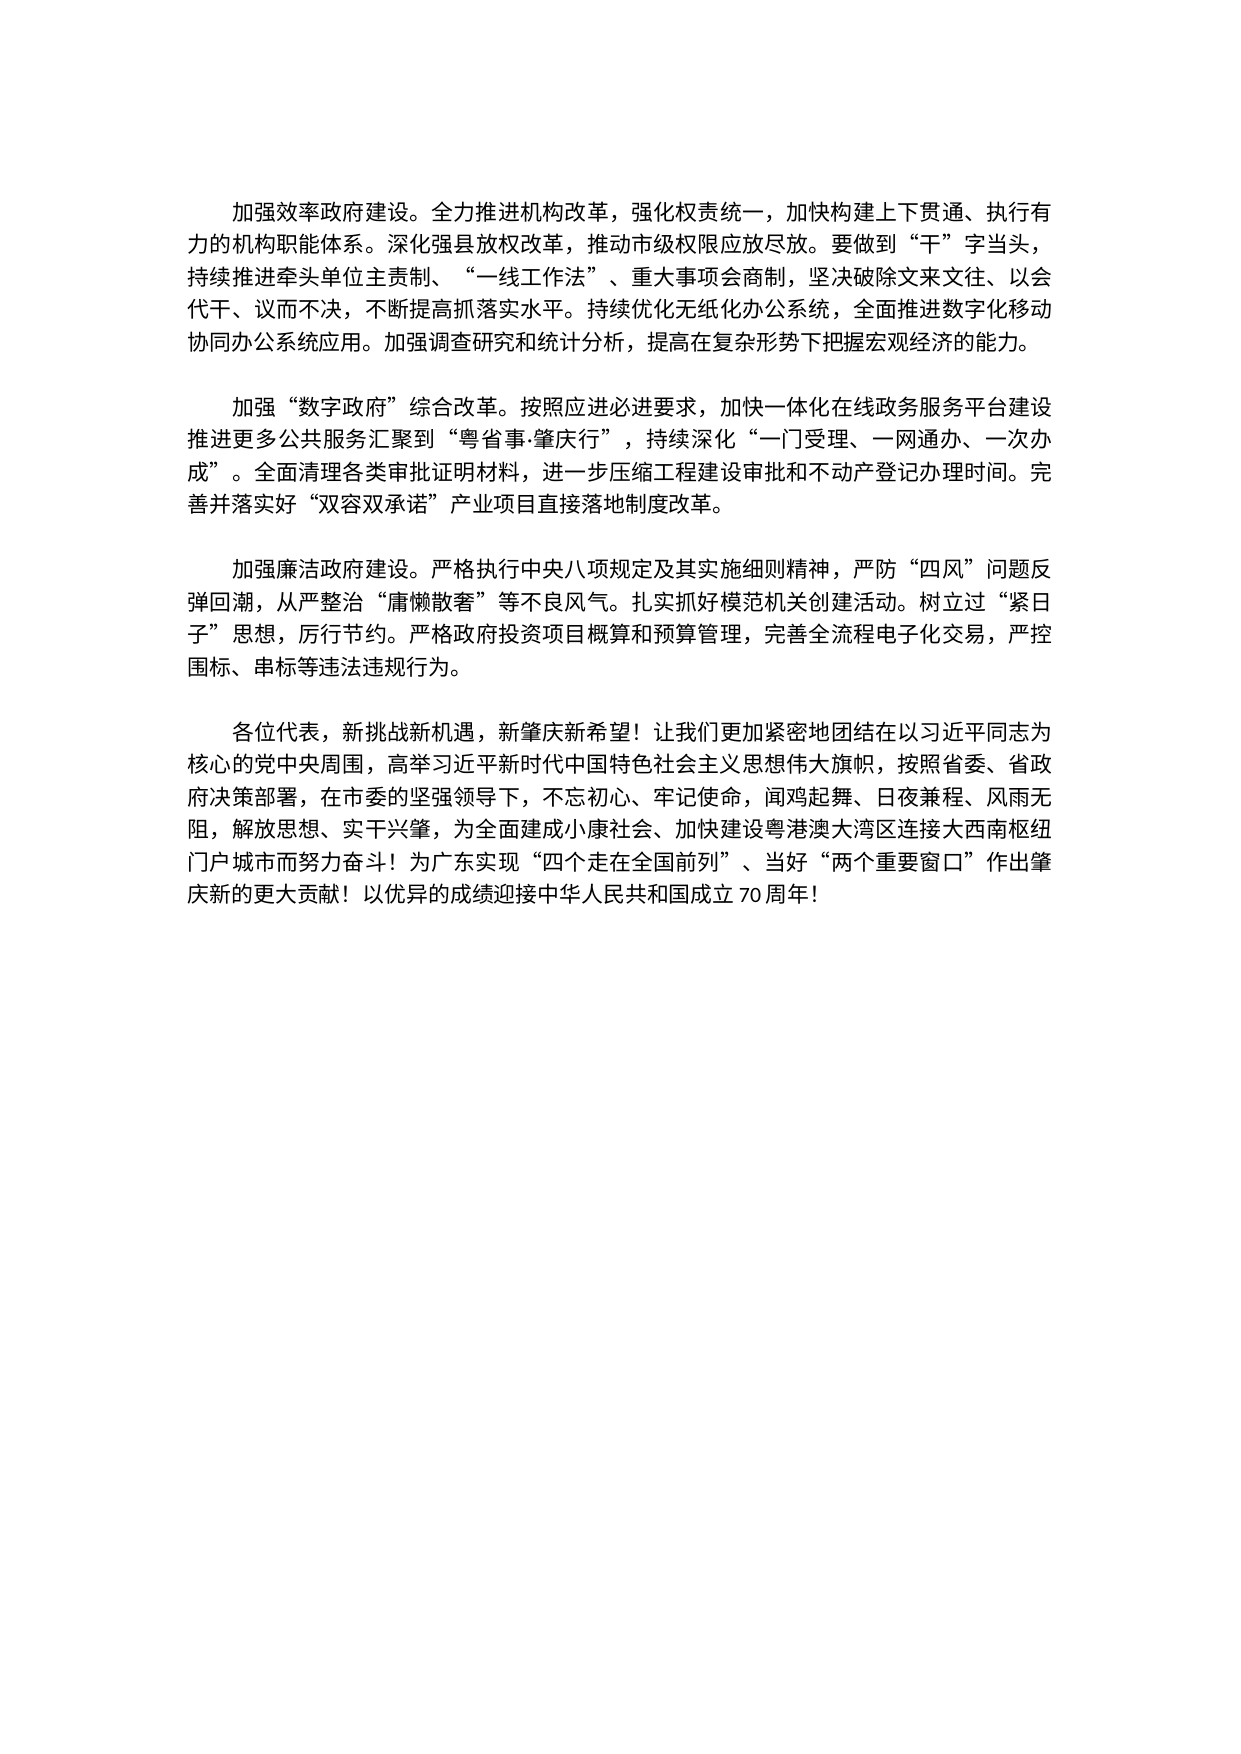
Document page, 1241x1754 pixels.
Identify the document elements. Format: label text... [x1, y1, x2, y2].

text 加强“数字政府”综合改革。按照应进必进要求，加快一体化在线政务服务平台建设，推进更多公共服务汇聚到“粤省事·肇庆行”，持续深化“一门受理、一网通办、一次办成”。全面清理各类审批证明材料，进一步压缩工程建设审批和不动产登记办理时间。完善并落实好“双容双承诺”产业项目直接落地制度改革。 [187, 389, 1053, 519]
text 加强廉洁政府建设。严格执行中央八项规定及其实施细则精神，严防“四风”问题反弹回潮，从严整治“庸懒散奢”等不良风气。扎实抓好模范机关创建活动。树立过“紧日子”思想，厉行节约。严格政府投资项目概算和预算管理，完善全流程电子化交易，严控围标、串标等违法违规行为。 [187, 552, 1053, 682]
text 加强效率政府建设。全力推进机构改革，强化权责统一，加快构建上下贯通、执行有力的机构职能体系。深化强县放权改革，推动市级权限应放尽放。要做到“干”字当头，持续推进牵头单位主责制、“一线工作法”、重大事项会商制，坚决破除文来文往、以会代干、议而不决，不断提高抓落实水平。持续优化无纸化办公系统，全面推进数字化移动协同办公系统应用。加强调查研究和统计分析，提高在复杂形势下把握宏观经济的能力。 [187, 194, 1053, 357]
text 各位代表，新挑战新机遇，新肇庆新希望！让我们更加紧密地团结在以习近平同志为核心的党中央周围，高举习近平新时代中国特色社会主义思想伟大旗帜，按照省委、省政府决策部署，在市委的坚强领导下，不忘初心、牢记使命，闻鸡起舞、日夜兼程、风雨无阻，解放思想、实干兴肇，为全面建成小康社会、加快建设粤港澳大湾区连接大西南枢纽门户城市而努力奋斗！为广东实现“四个走在全国前列”、当好“两个重要窗口”作出肇庆新的更大贡献！以优异的成绩迎接中华人民共和国成立70周年！ [187, 714, 1053, 909]
